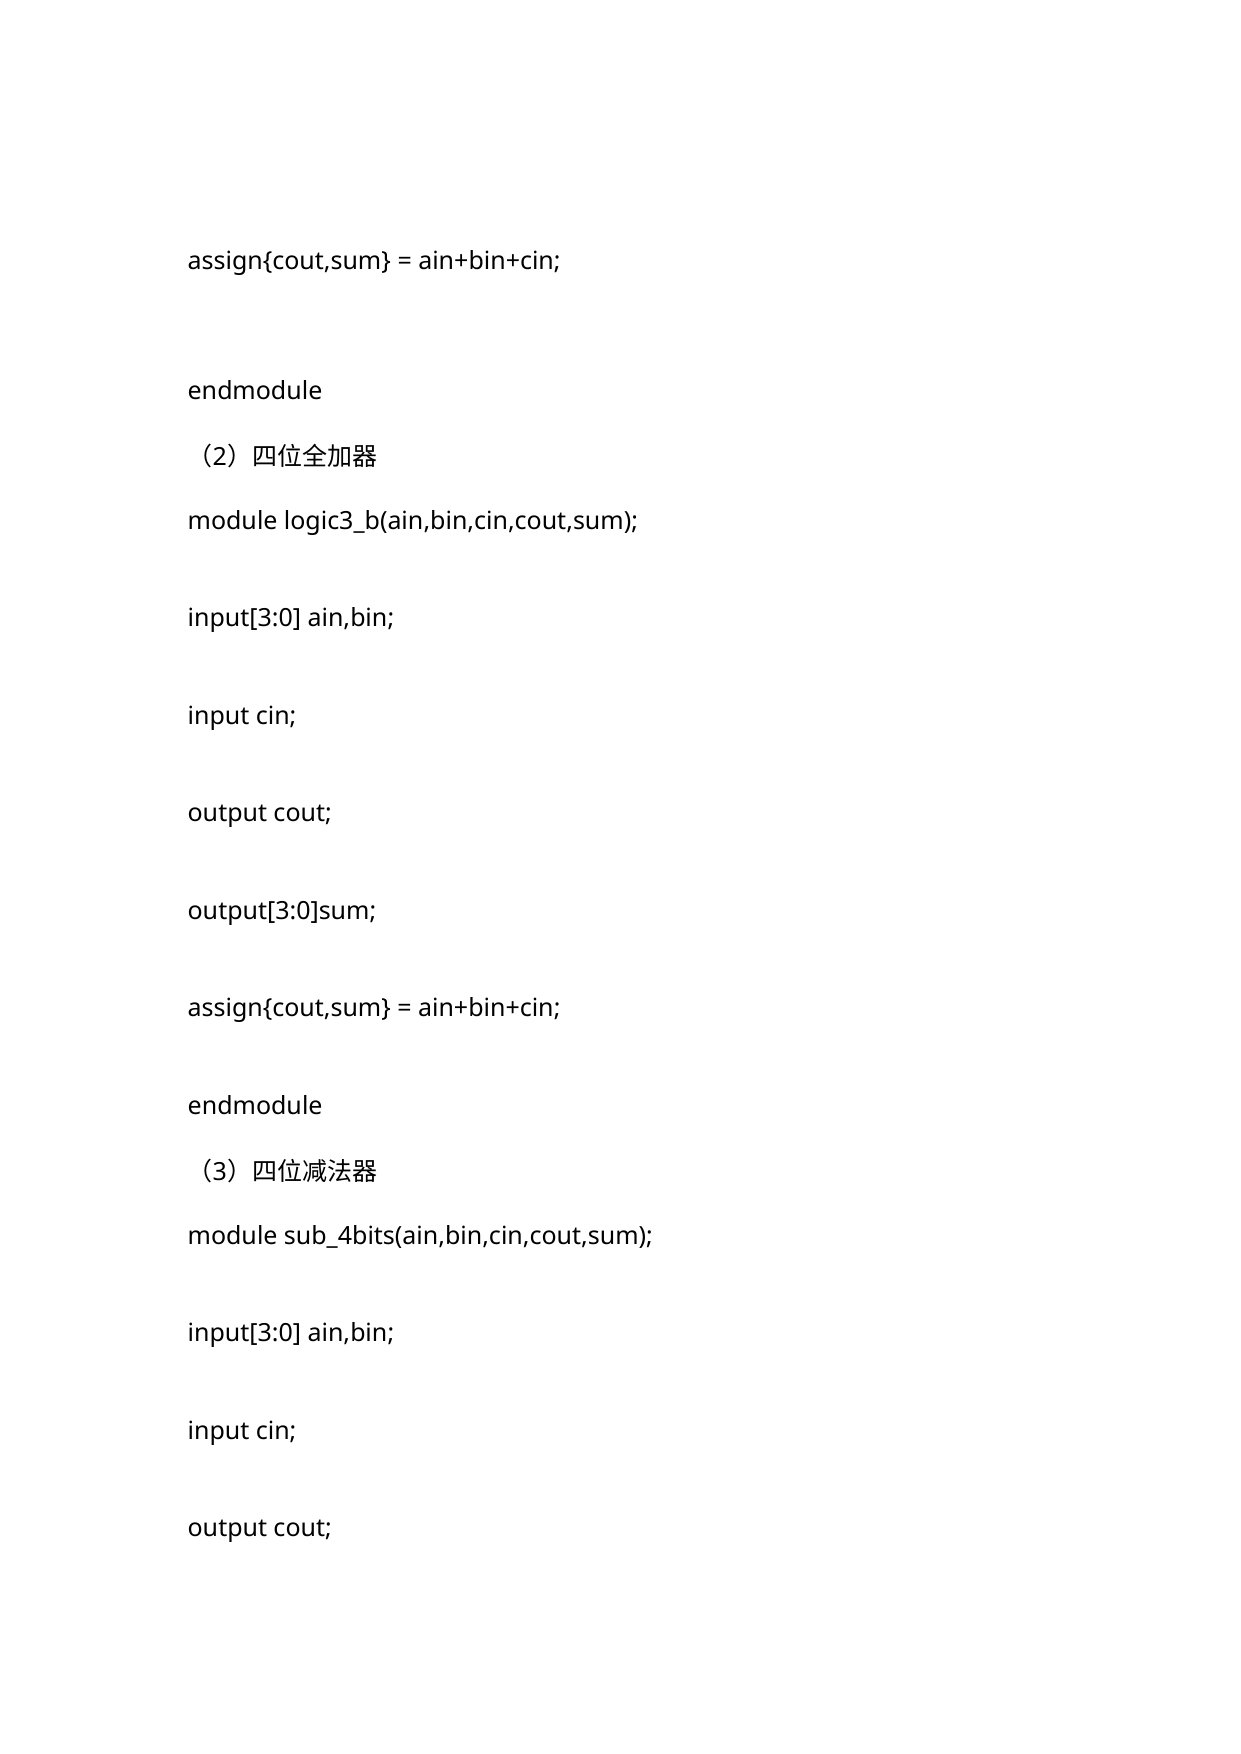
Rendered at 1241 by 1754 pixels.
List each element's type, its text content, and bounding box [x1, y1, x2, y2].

text assign{cout,sum} = ain+bin+cin; [187, 974, 1053, 1039]
text output cout; [187, 779, 1053, 844]
text input[3:0] ain,bin; [187, 1299, 1053, 1364]
text input cin; [187, 1397, 1053, 1462]
text output cout; [187, 1494, 1053, 1559]
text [187, 162, 1053, 552]
text endmodule [187, 1072, 1053, 1137]
text （3）四位减法器 module sub_4bits(ain,bin,cin,cout,sum); [187, 1137, 1053, 1267]
text output[3:0]sum; [187, 877, 1053, 942]
text input[3:0] ain,bin; [187, 584, 1053, 649]
text input cin; [187, 682, 1053, 747]
